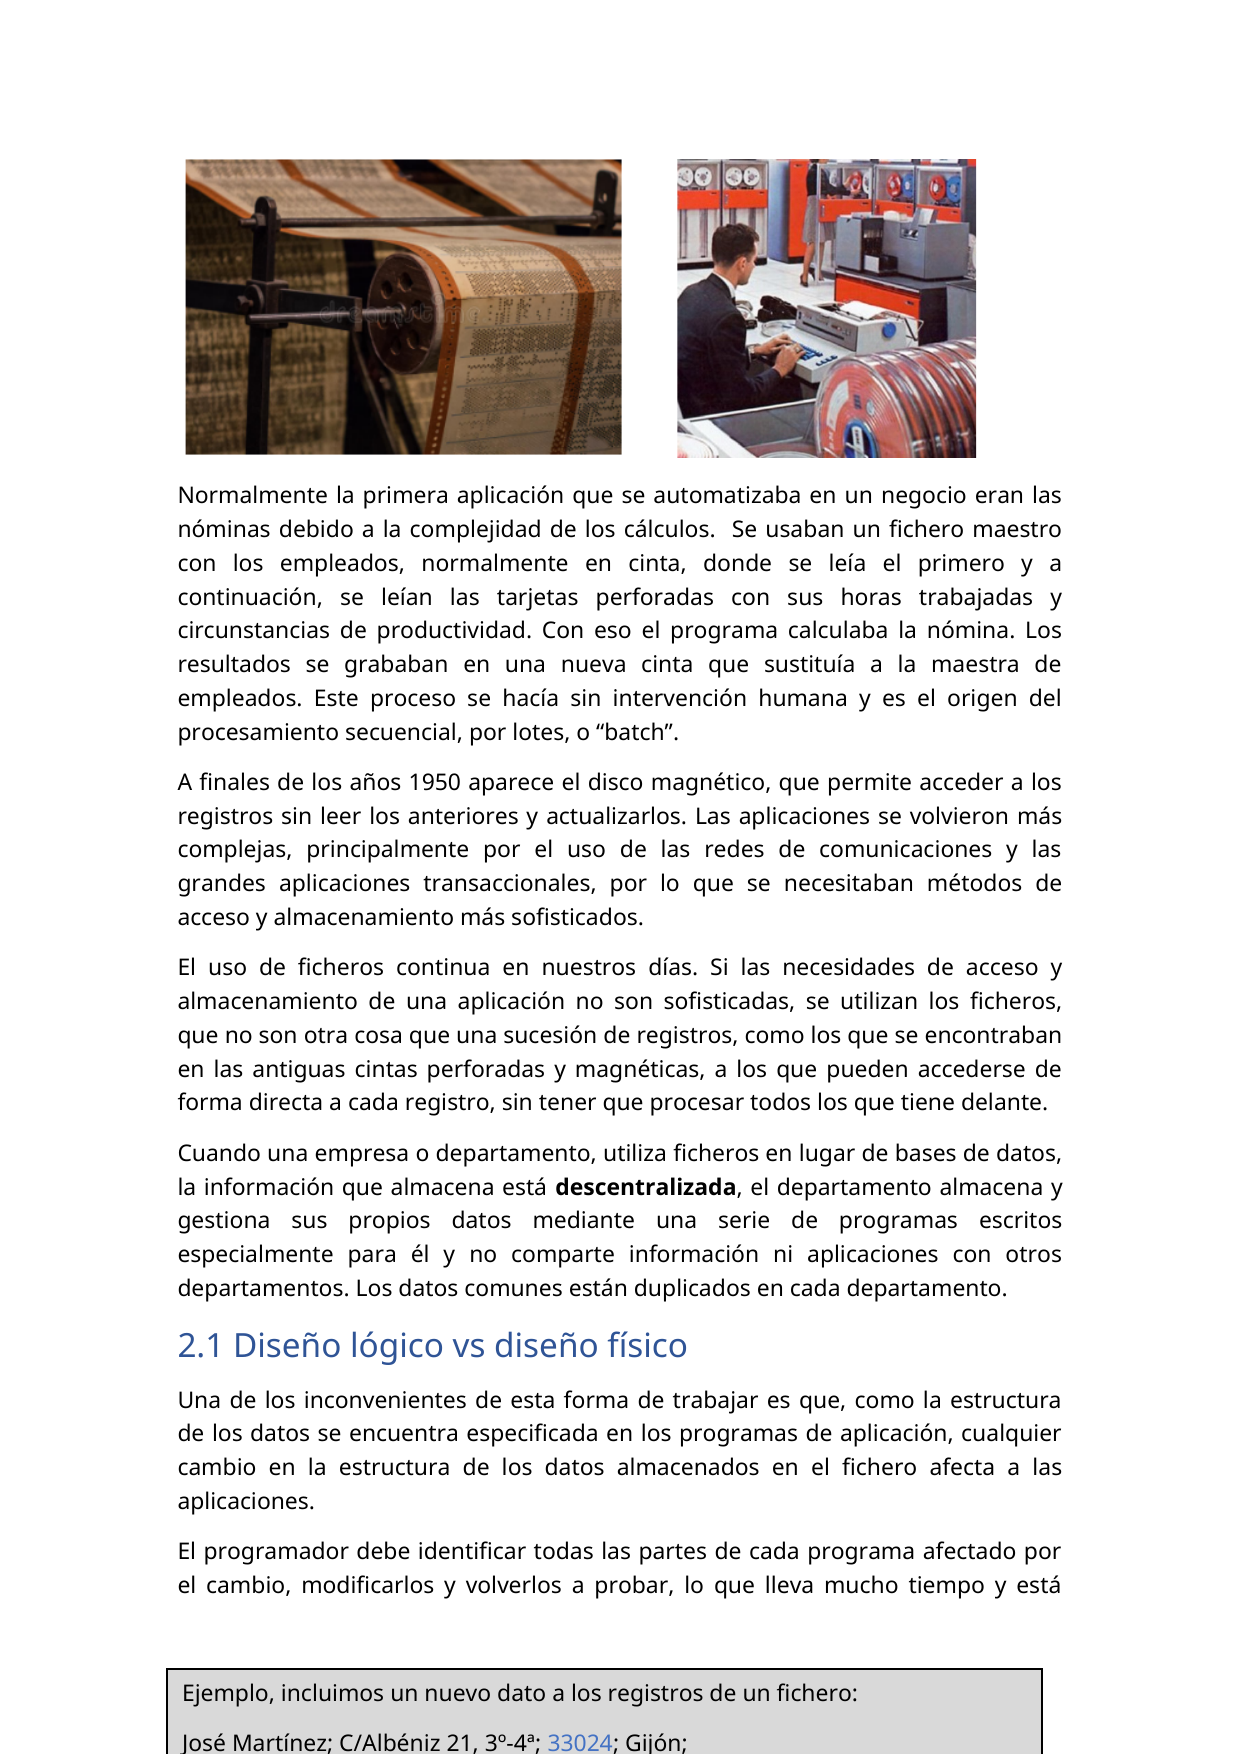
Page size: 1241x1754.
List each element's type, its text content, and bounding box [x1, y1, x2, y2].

subtitle 2.1 Diseño lógico vs diseño físico [177, 1322, 1063, 1368]
picture [177, 147, 628, 461]
text El uso de ficheros continua en nuestros días. Si las necesidades de acceso y almacenamiento de una aplicación no son sofisticadas, se utilizan los ficheros, que no son otra cosa que una sucesión de registros, como los que se encontraban en las antiguas cintas perforadas y magnéticas, a los que pueden accederse de forma directa a cada registro, sin tener que procesar todos los que tiene delante. [177, 951, 1063, 1118]
picture [677, 159, 977, 458]
text Normalmente la primera aplicación que se automatizaba en un negocio eran las nóminas debido a la complejidad de los cálculos. Se usaban un fichero maestro con los empleados, normalmente en cinta, donde se leía el primero y a continuación, se leían las tarjetas perforadas con sus horas trabajadas y circunstancias de productividad. Con eso el programa calculaba la nómina. Los resultados se grababan en una nueva cinta que sustituía a la maestra de empleados. Este proceso se hacía sin intervención humana y es el origen del procesamiento secuencial, por lotes, o “batch”. [177, 479, 1063, 747]
text Una de los inconvenientes de esta forma de trabajar es que, como la estructura de los datos se encuentra especificada en los programas de aplicación, cualquier cambio en la estructura de los datos almacenados en el fichero afecta a las aplicaciones. [177, 1384, 1063, 1516]
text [177, 1535, 1063, 1600]
text Cuando una empresa o departamento, utiliza ficheros en lugar de bases de datos, la información que almacena está descentralizada, el departamento almacena y gestiona sus propios datos mediante una serie de programas escritos especialmente para él y no comparte información ni aplicaciones con otros departamentos. Los datos comunes están duplicados en cada departamento. [177, 1137, 1063, 1303]
text A finales de los años 1950 aparece el disco magnético, que permite acceder a los registros sin leer los anteriores y actualizarlos. Las aplicaciones se volvieron más complejas, principalmente por el uso de las redes de comunicaciones y las grandes aplicaciones transaccionales, por lo que se necesitaban métodos de acceso y almacenamiento más sofisticados. [177, 766, 1063, 932]
